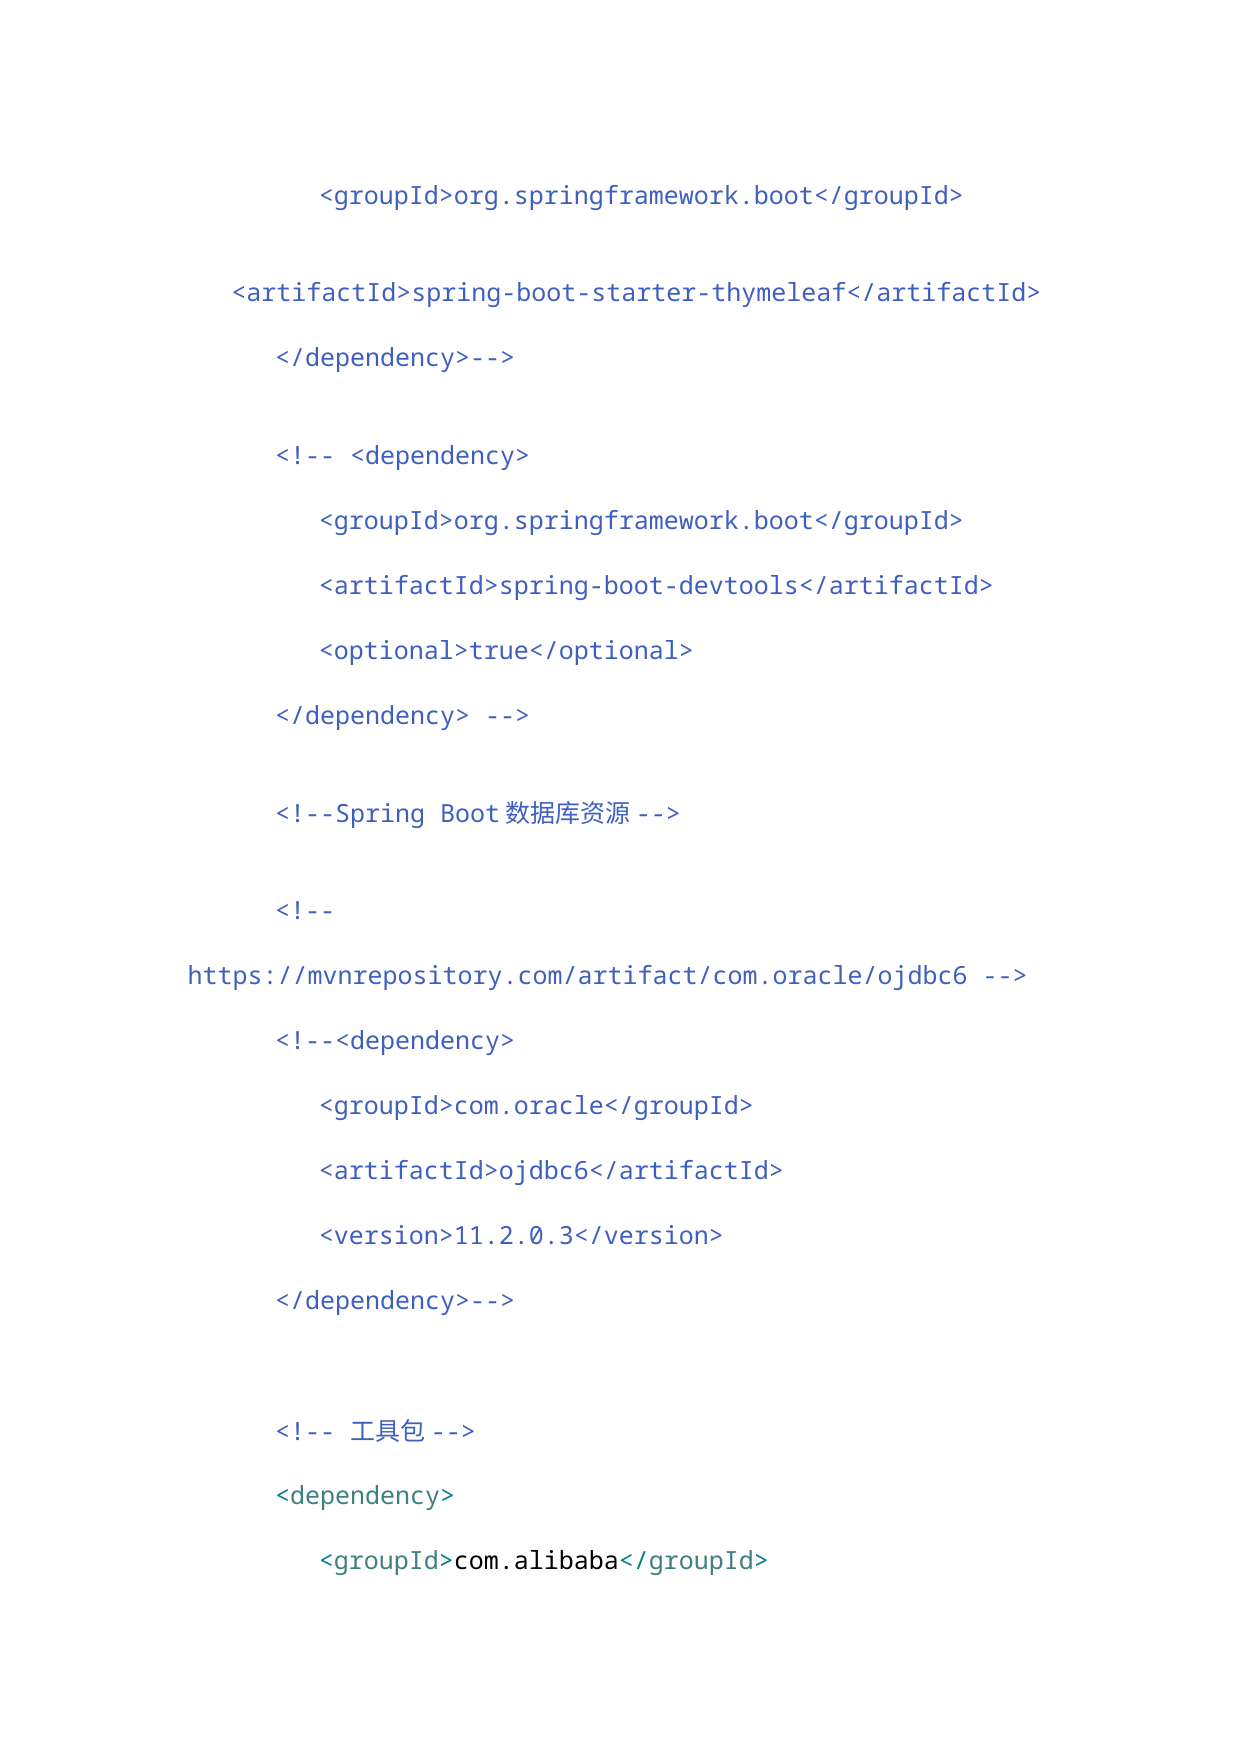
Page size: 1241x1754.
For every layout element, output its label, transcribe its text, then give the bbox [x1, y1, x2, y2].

text <artifactId>spring-boot-starter-thymeleaf</artifactId> [187, 227, 1053, 324]
text <!--Spring Boot数据库资源 --> [187, 779, 1053, 844]
text <artifactId>ojdbc6</artifactId> [187, 1137, 1053, 1202]
text <groupId>org.springframework.boot</groupId> [187, 487, 1053, 552]
text </dependency>--> [187, 1267, 1053, 1332]
text <!-- <dependency> [187, 422, 1053, 487]
text <version>11.2.0.3</version> [187, 1202, 1053, 1267]
text <optional>true</optional> [187, 617, 1053, 682]
text </dependency>--> [187, 324, 1053, 389]
text </dependency> --> [187, 682, 1053, 747]
text <groupId>com.alibaba</groupId> [187, 1527, 1053, 1592]
text <dependency> [187, 1462, 1053, 1527]
text <artifactId>spring-boot-devtools</artifactId> [187, 552, 1053, 617]
text <!-- https://mvnrepository.com/artifact/com.oracle/ojdbc6 --> [187, 877, 1053, 1007]
text <groupId>com.oracle</groupId> [187, 1072, 1053, 1137]
text <!-- 工具包 --> [187, 1397, 1053, 1462]
text <groupId>org.springframework.boot</groupId> [187, 162, 1053, 227]
text <!--<dependency> [187, 1007, 1053, 1072]
